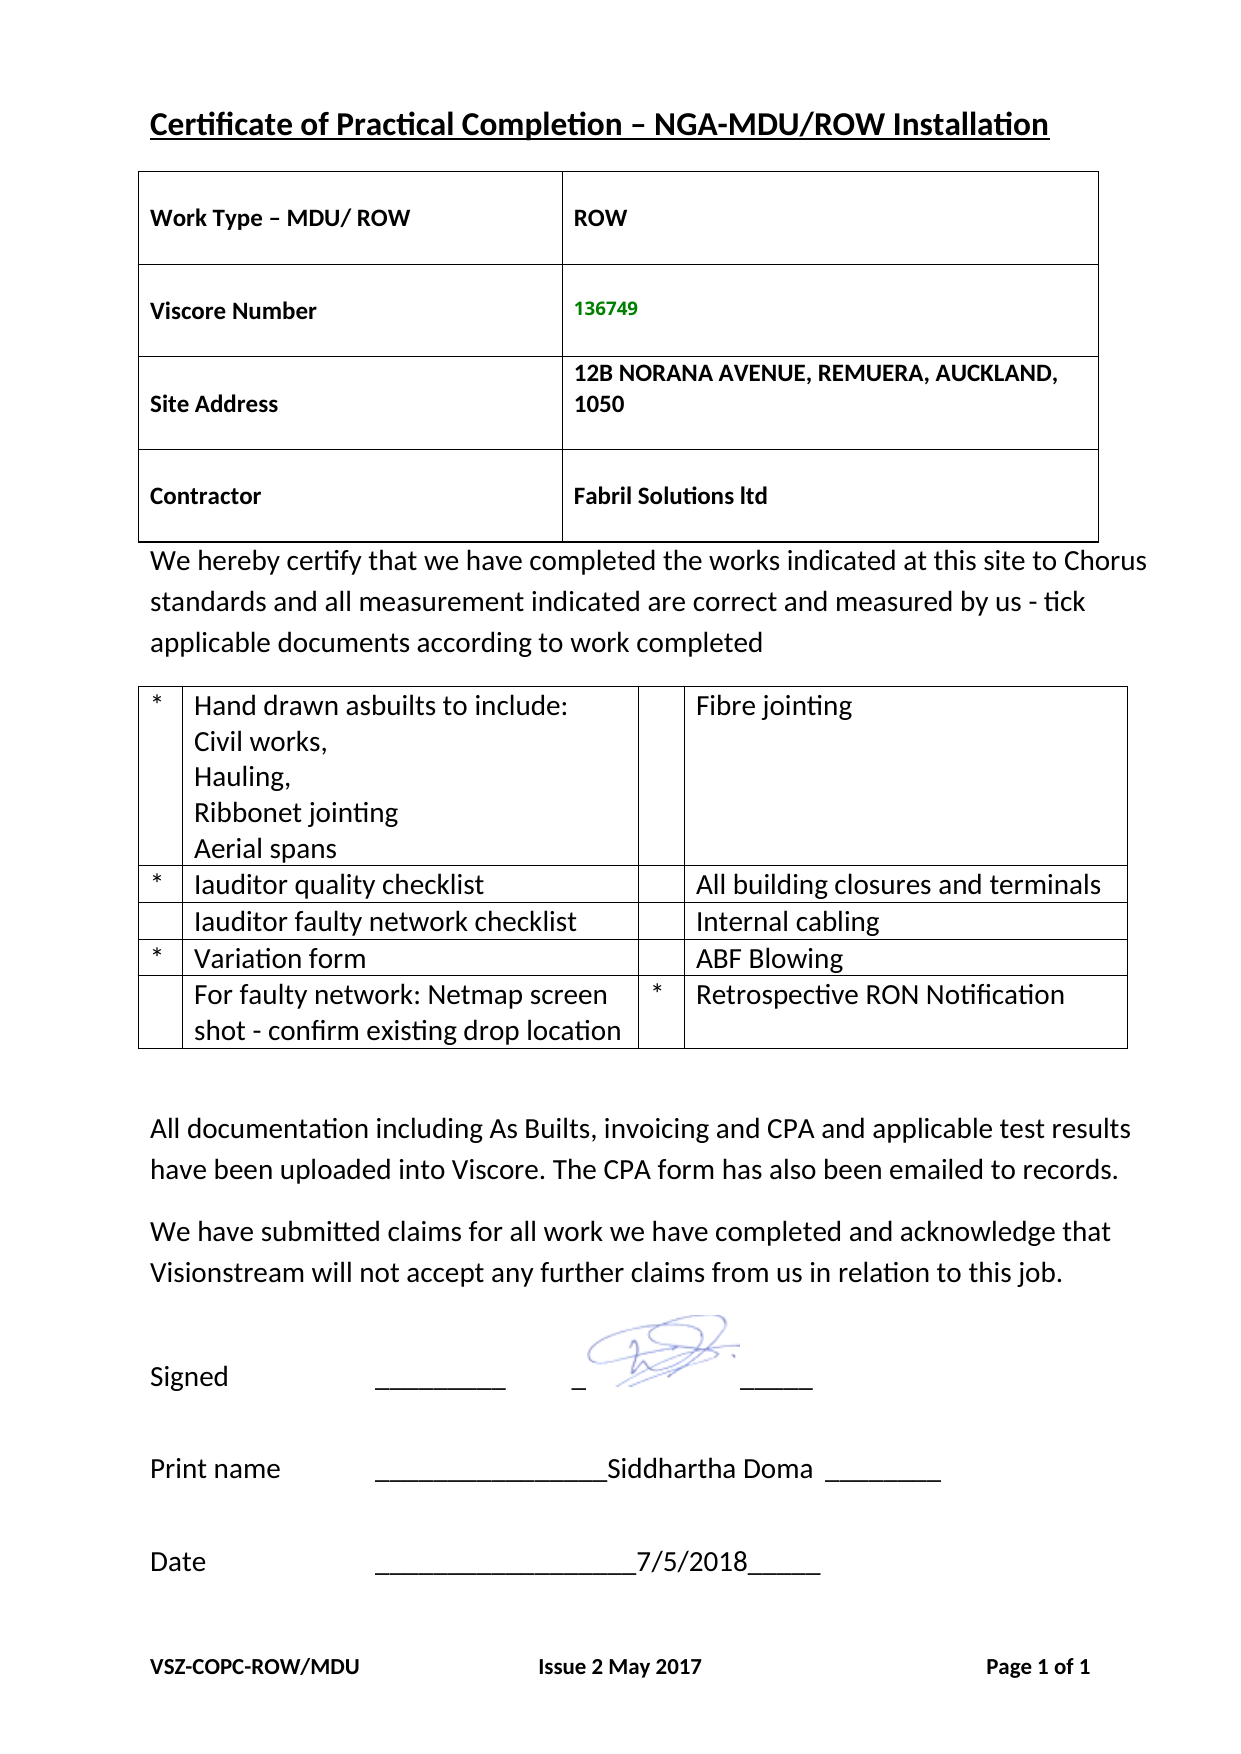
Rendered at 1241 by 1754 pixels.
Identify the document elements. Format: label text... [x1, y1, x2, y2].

table_cell Site Address [139, 357, 562, 449]
table_cell [639, 903, 684, 939]
text All documentation including As Builts, invoicing and CPA and applicable test results have been uploaded into Viscore. The CPA form has also been emailed to records. [150, 1110, 1152, 1187]
text We hereby certify that we have completed the works indicated at this site to Chorus standards and all measurement indicated are correct and measured by us - tick applicable documents according to work completed [150, 542, 1152, 660]
text We have submitted claims for all work we have completed and acknowledge that Visionstream will not accept any further claims from us in relation to this job. [150, 1213, 1152, 1290]
table_cell Internal cabling [685, 903, 1127, 939]
text Signed _________ ______ [150, 1316, 1152, 1394]
table_cell [139, 903, 182, 939]
table_cell * [139, 940, 182, 975]
text Certificate of Practical Completion – NGA-MDU/ROW Installation [150, 103, 1152, 144]
text Print name ________________Siddhartha Doma ________ [150, 1451, 1152, 1486]
table_cell 136749 [563, 265, 1098, 356]
table_header Hand drawn asbuilts to include: Civil works, Hauling, Ribbonet jointing Aerial spans [183, 687, 638, 865]
table_cell Iauditor faulty network checklist [183, 903, 638, 939]
table_header Fibre jointing [685, 687, 1127, 865]
table_cell Fabril Solutions ltd [563, 450, 1098, 541]
table_cell Iauditor quality checklist [183, 866, 638, 902]
table_cell ABF Blowing [685, 940, 1127, 975]
table_cell All building closures and terminals [685, 866, 1127, 902]
table_header [639, 687, 684, 865]
table_cell [639, 866, 684, 902]
table_cell For faulty network: Netmap screen shot - confirm existing drop location [183, 976, 638, 1048]
table_cell Contractor [139, 450, 562, 541]
table_cell [639, 940, 684, 975]
table_cell * [639, 976, 684, 1048]
table_cell [139, 976, 182, 1048]
table_header Work Type – MDU/ ROW [139, 172, 562, 264]
text Date __________________7/5/2018_____ [150, 1543, 1152, 1578]
table_cell * [139, 866, 182, 902]
table_cell Viscore Number [139, 265, 562, 356]
picture [586, 1315, 740, 1387]
table_cell Retrospective RON Notification [685, 976, 1127, 1048]
table_header * [139, 687, 182, 865]
table_header ROW [563, 172, 1098, 264]
table_cell Variation form [183, 940, 638, 975]
table_cell 12B NORANA AVENUE, REMUERA, AUCKLAND, 1050 [563, 357, 1098, 449]
